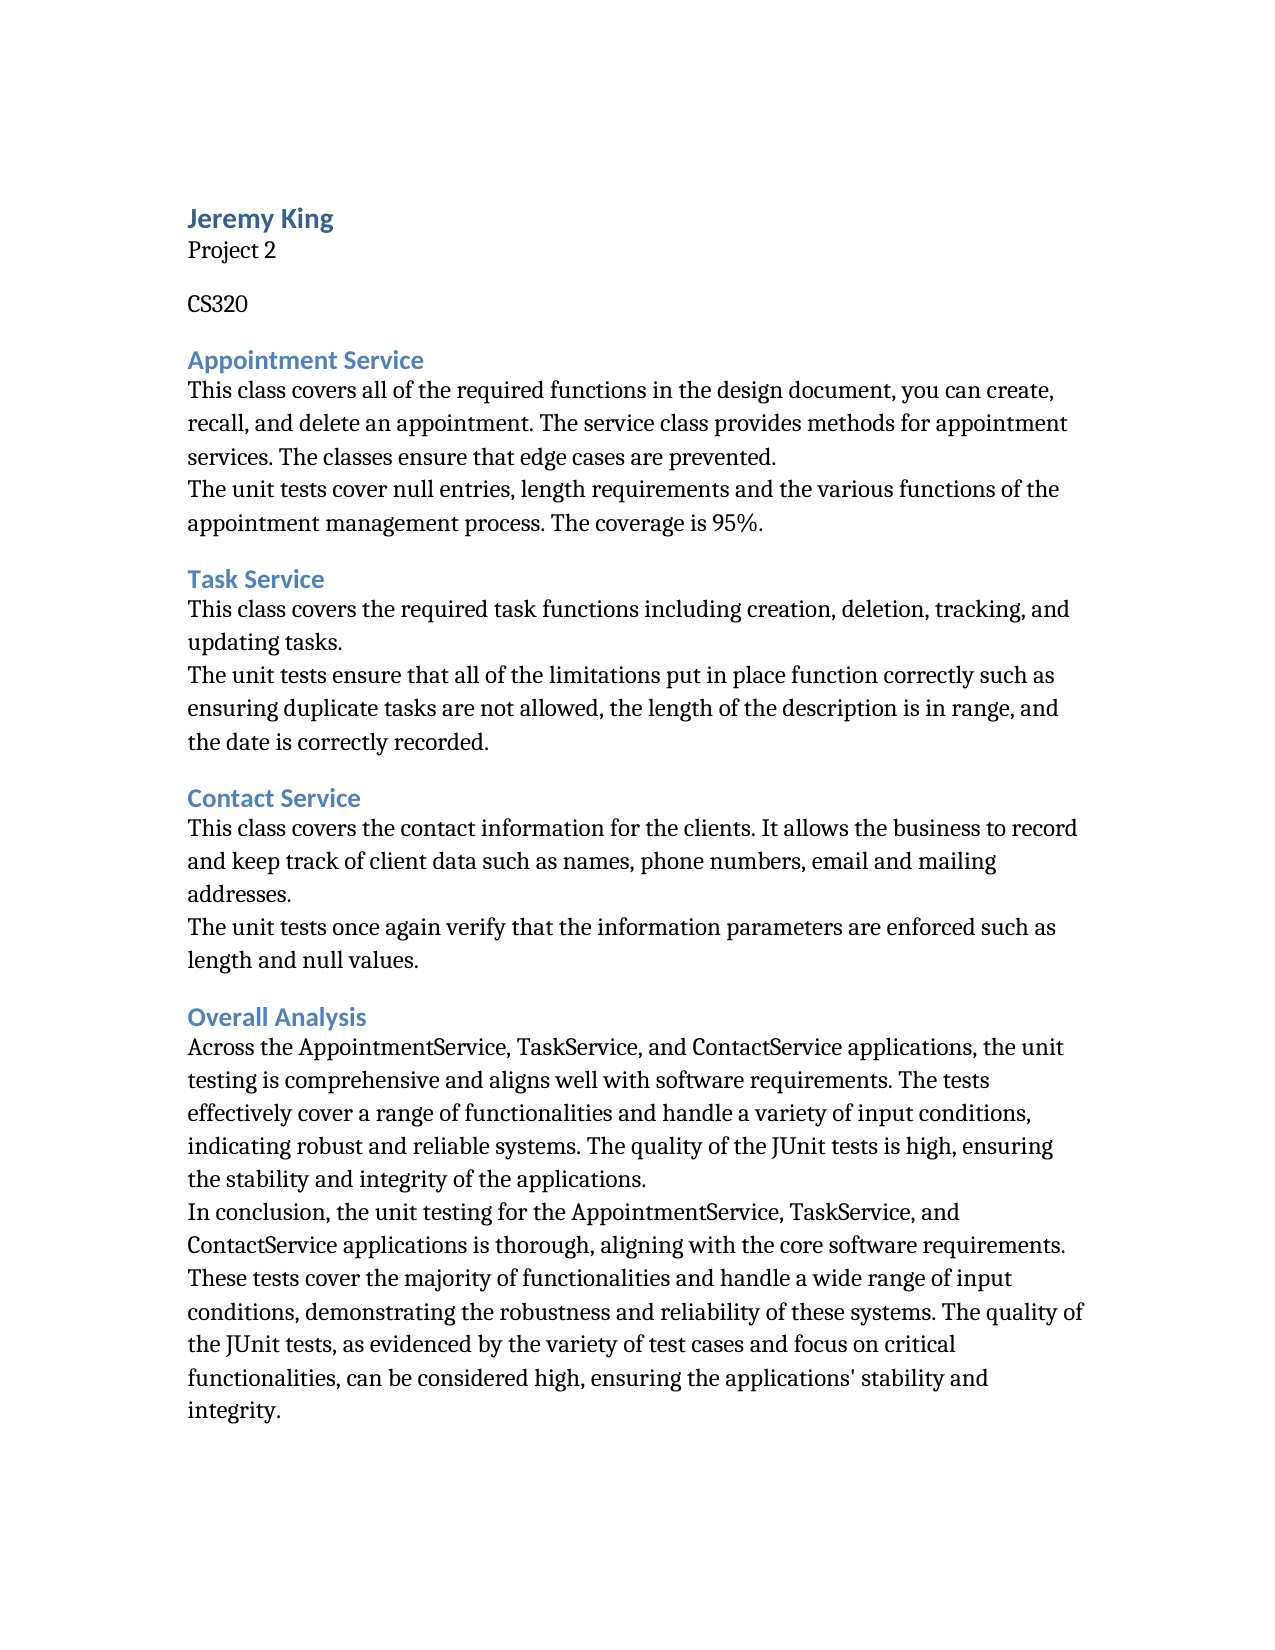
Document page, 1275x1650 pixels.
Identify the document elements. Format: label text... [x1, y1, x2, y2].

subtitle Task Service [187, 562, 1087, 595]
text This class covers the contact information for the clients. It allows the business to record and keep track of client data such as names, phone numbers, email and mailing addresses. The unit tests once again verify that the information parameters are enforced such as length and null values. [187, 814, 1087, 975]
text Project 2 [187, 236, 1087, 264]
subtitle Overall Analysis [187, 1000, 1087, 1033]
text CS320 [187, 289, 1087, 318]
subtitle Jeremy King [187, 200, 1087, 236]
subtitle Appointment Service [187, 343, 1087, 376]
text Across the AppointmentService, TaskService, and ContactService applications, the unit testing is comprehensive and aligns well with software requirements. The tests effectively cover a range of functionalities and handle a variety of input conditions, indicating robust and reliable systems. The quality of the JUnit tests is high, ensuring the stability and integrity of the applications. In conclusion, the unit testing for the AppointmentService, TaskService, and ContactService applications is thorough, aligning with the core software requirements. These tests cover the majority of functionalities and handle a wide range of input conditions, demonstrating the robustness and reliability of these systems. The quality of the JUnit tests, as evidenced by the variety of test cases and focus on critical functionalities, can be considered high, ensuring the applications' stability and integrity. [187, 1033, 1087, 1425]
subtitle Contact Service [187, 781, 1087, 814]
text This class covers the required task functions including creation, deletion, tracking, and updating tasks. The unit tests ensure that all of the limitations put in place function correctly such as ensuring duplicate tasks are not allowed, the length of the description is in range, and the date is correctly recorded. [187, 595, 1087, 756]
text This class covers all of the required functions in the design document, you can create, recall, and delete an appointment. The service class provides methods for appointment services. The classes ensure that edge cases are prevented. The unit tests cover null entries, length requirements and the various functions of the appointment management process. The coverage is 95%. [187, 376, 1087, 537]
